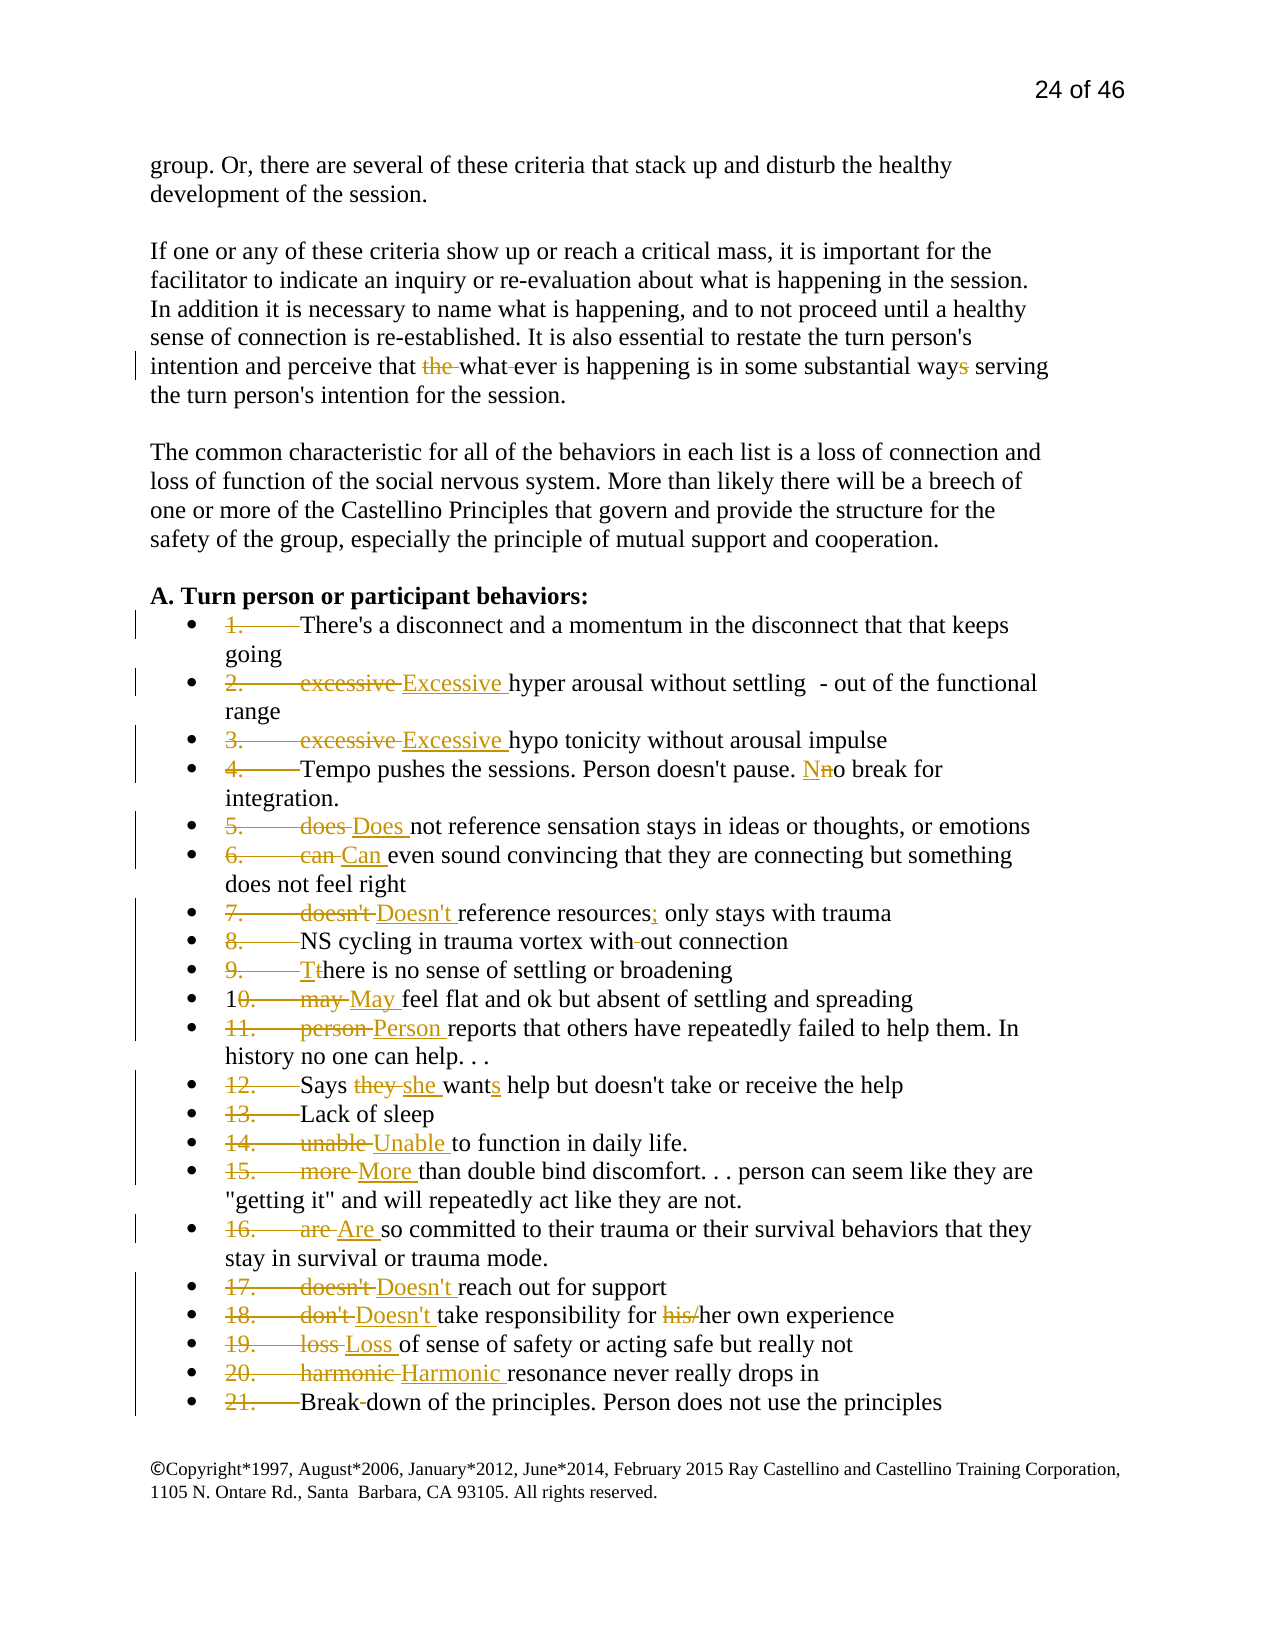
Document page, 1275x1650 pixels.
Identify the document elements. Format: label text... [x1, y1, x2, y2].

list Breakdown of the principles. Person does not use the principles [187, 1387, 1050, 1416]
text The common characteristic for all of the behaviors in each list is a loss of connection and loss of function of the social nervous system. More than likely there will be a breech of one or more of the Castellino Principles that govern and provide the structure for the safety of the group, especially the principle of mutual support and cooperation. [150, 437, 1050, 552]
list resonance never really drops in [187, 1358, 1050, 1387]
list even sound convincing that they are connecting but something does not feel right [187, 840, 1050, 898]
list here is no sense of settling or broadening [187, 955, 1050, 984]
list hyper arousal without settling - out of the functional range [187, 667, 1050, 725]
list reference resources only stays with trauma [187, 898, 1050, 926]
list There's a disconnect and a momentum in the disconnect that that keeps going [187, 610, 1050, 667]
list so committed to their trauma or their survival behaviors that they stay in survival or trauma mode. [187, 1214, 1050, 1272]
list take responsibility for her own experience [187, 1301, 1050, 1329]
list Says want help but doesn't take or receive the help [187, 1070, 1050, 1099]
text If one or any of these criteria show up or reach a critical mass, it is important for the facilitator to indicate an inquiry or re-evaluation about what is happening in the session. In addition it is necessary to name what is happening, and to not proceed until a healthy sense of connection is re-established. It is also essential to restate the turn person's intention and perceive that whatever is happening is in some substantial way serving the turn person's intention for the session. [150, 236, 1050, 409]
list 1feel flat and ok but absent of settling and spreading [187, 984, 1050, 1013]
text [150, 150, 1050, 207]
list than double bind discomfort. . . person can seem like they are "getting it" and will repeatedly act like they are not. [187, 1156, 1050, 1214]
list reach out for support [187, 1272, 1050, 1301]
list NS cycling in trauma vortex without connection [187, 926, 1050, 955]
text A. Turn person or participant behaviors: [150, 581, 1050, 610]
list reports that others have repeatedly failed to help them. In history no one can help. . . [187, 1013, 1050, 1070]
list Tempo pushes the sessions. Person doesn't pause. o break for integration. [187, 754, 1050, 811]
list to function in daily life. [187, 1128, 1050, 1156]
list of sense of safety or acting safe but really not [187, 1329, 1050, 1358]
list Lack of sleep [187, 1099, 1050, 1128]
list hypo tonicity without arousal impulse [187, 725, 1050, 754]
list not reference sensation stays in ideas or thoughts, or emotions [187, 811, 1050, 840]
